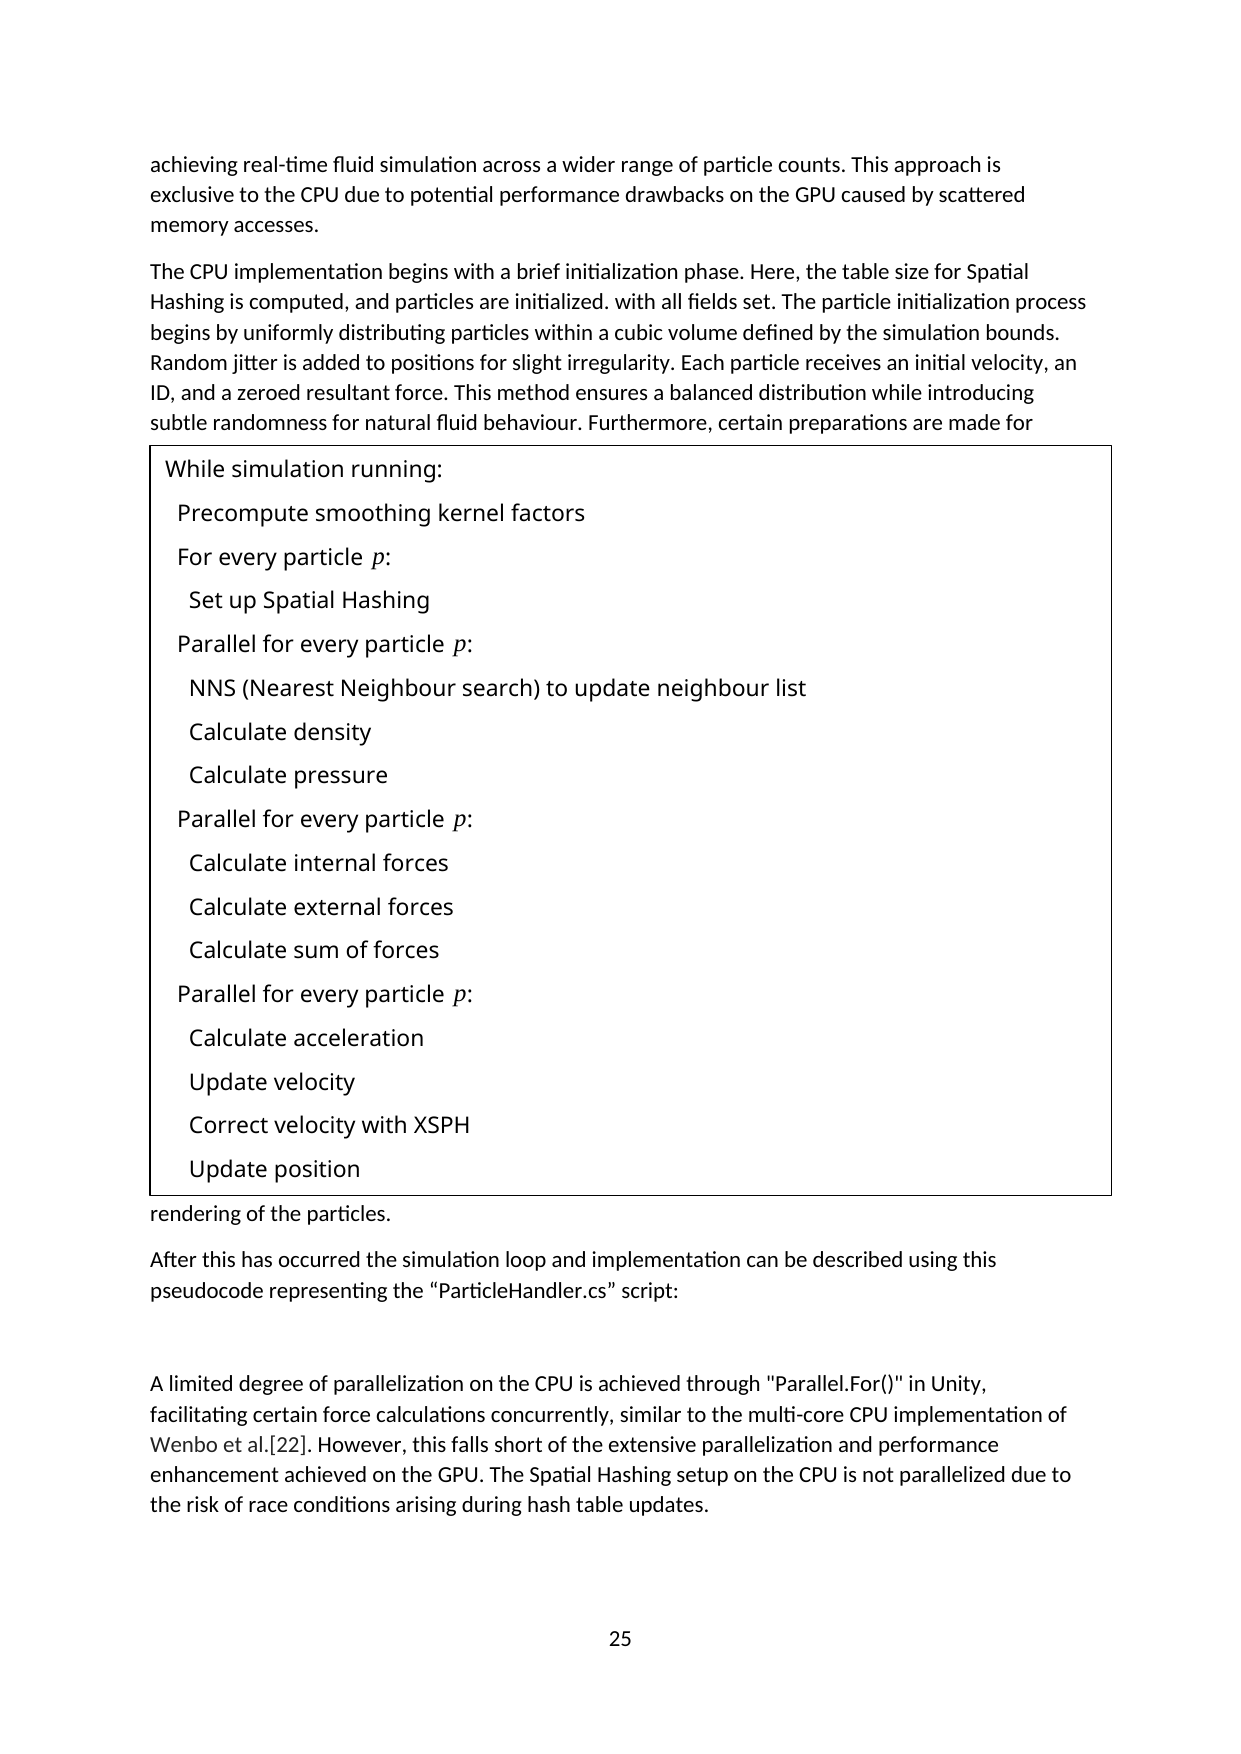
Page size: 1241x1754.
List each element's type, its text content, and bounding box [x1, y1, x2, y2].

text The CPU implementation begins with a brief initialization phase. Here, the table size for Spatial Hashing is computed, and particles are initialized. with all fields set. The particle initialization process begins by uniformly distributing particles within a cubic volume defined by the simulation bounds. Random jitter is added to positions for slight irregularity. Each particle receives an initial velocity, an ID, and a zeroed resultant force. This method ensures a balanced distribution while introducing subtle randomness for natural fluid behaviour. Furthermore, certain preparations are made for rendering of the particles. [150, 257, 1090, 445]
text After this has occurred the simulation loop and implementation can be described using this pseudocode representing the “ParticleHandler.cs” script: [150, 1246, 1090, 1304]
text A limited degree of parallelization on the CPU is achieved through "Parallel.For()" in Unity, facilitating certain force calculations concurrently, similar to the multi-core CPU implementation of Wenbo et al.[22]. However, this falls short of the extensive parallelization and performance enhancement achieved on the GPU. The Spatial Hashing setup on the CPU is not parallelized due to the risk of race conditions arising during hash table updates. [150, 1369, 1090, 1518]
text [150, 150, 1090, 238]
